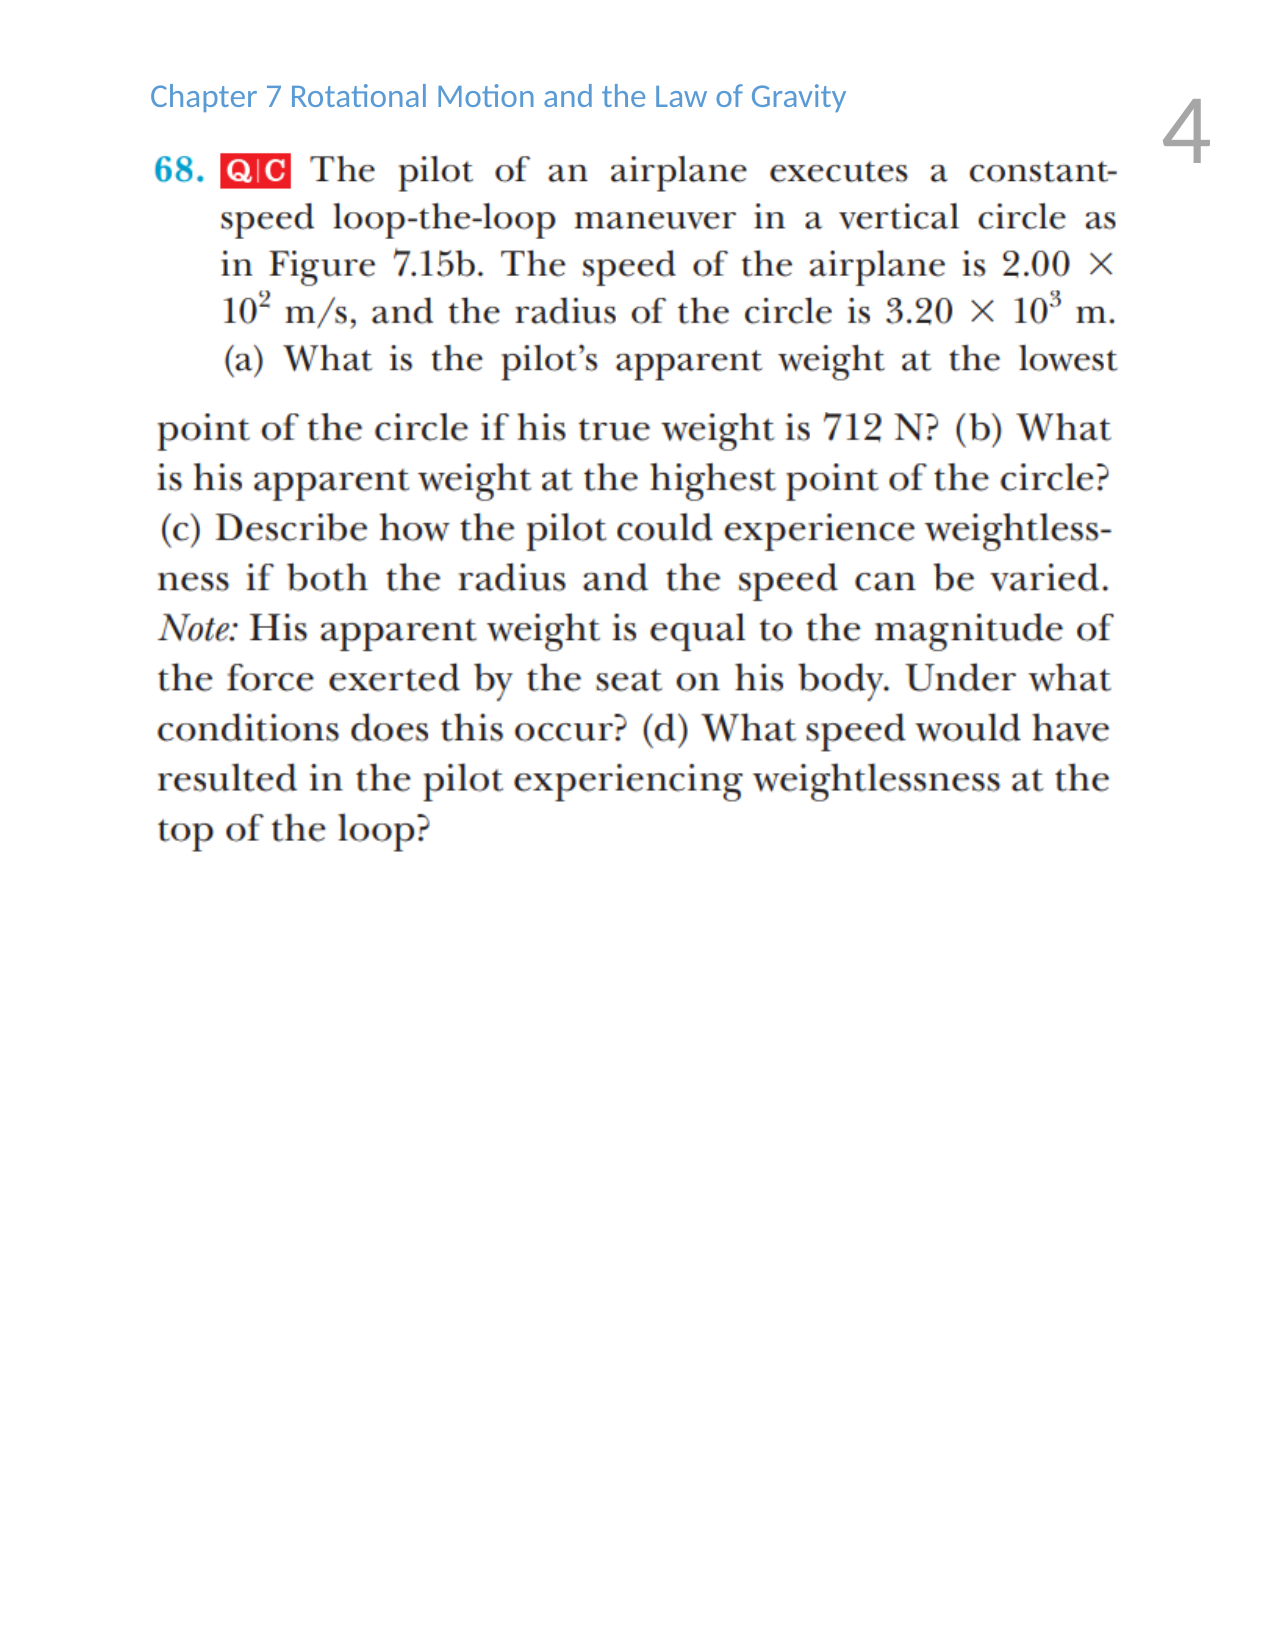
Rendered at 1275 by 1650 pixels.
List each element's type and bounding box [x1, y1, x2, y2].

picture [150, 412, 1115, 855]
picture [150, 150, 1125, 394]
